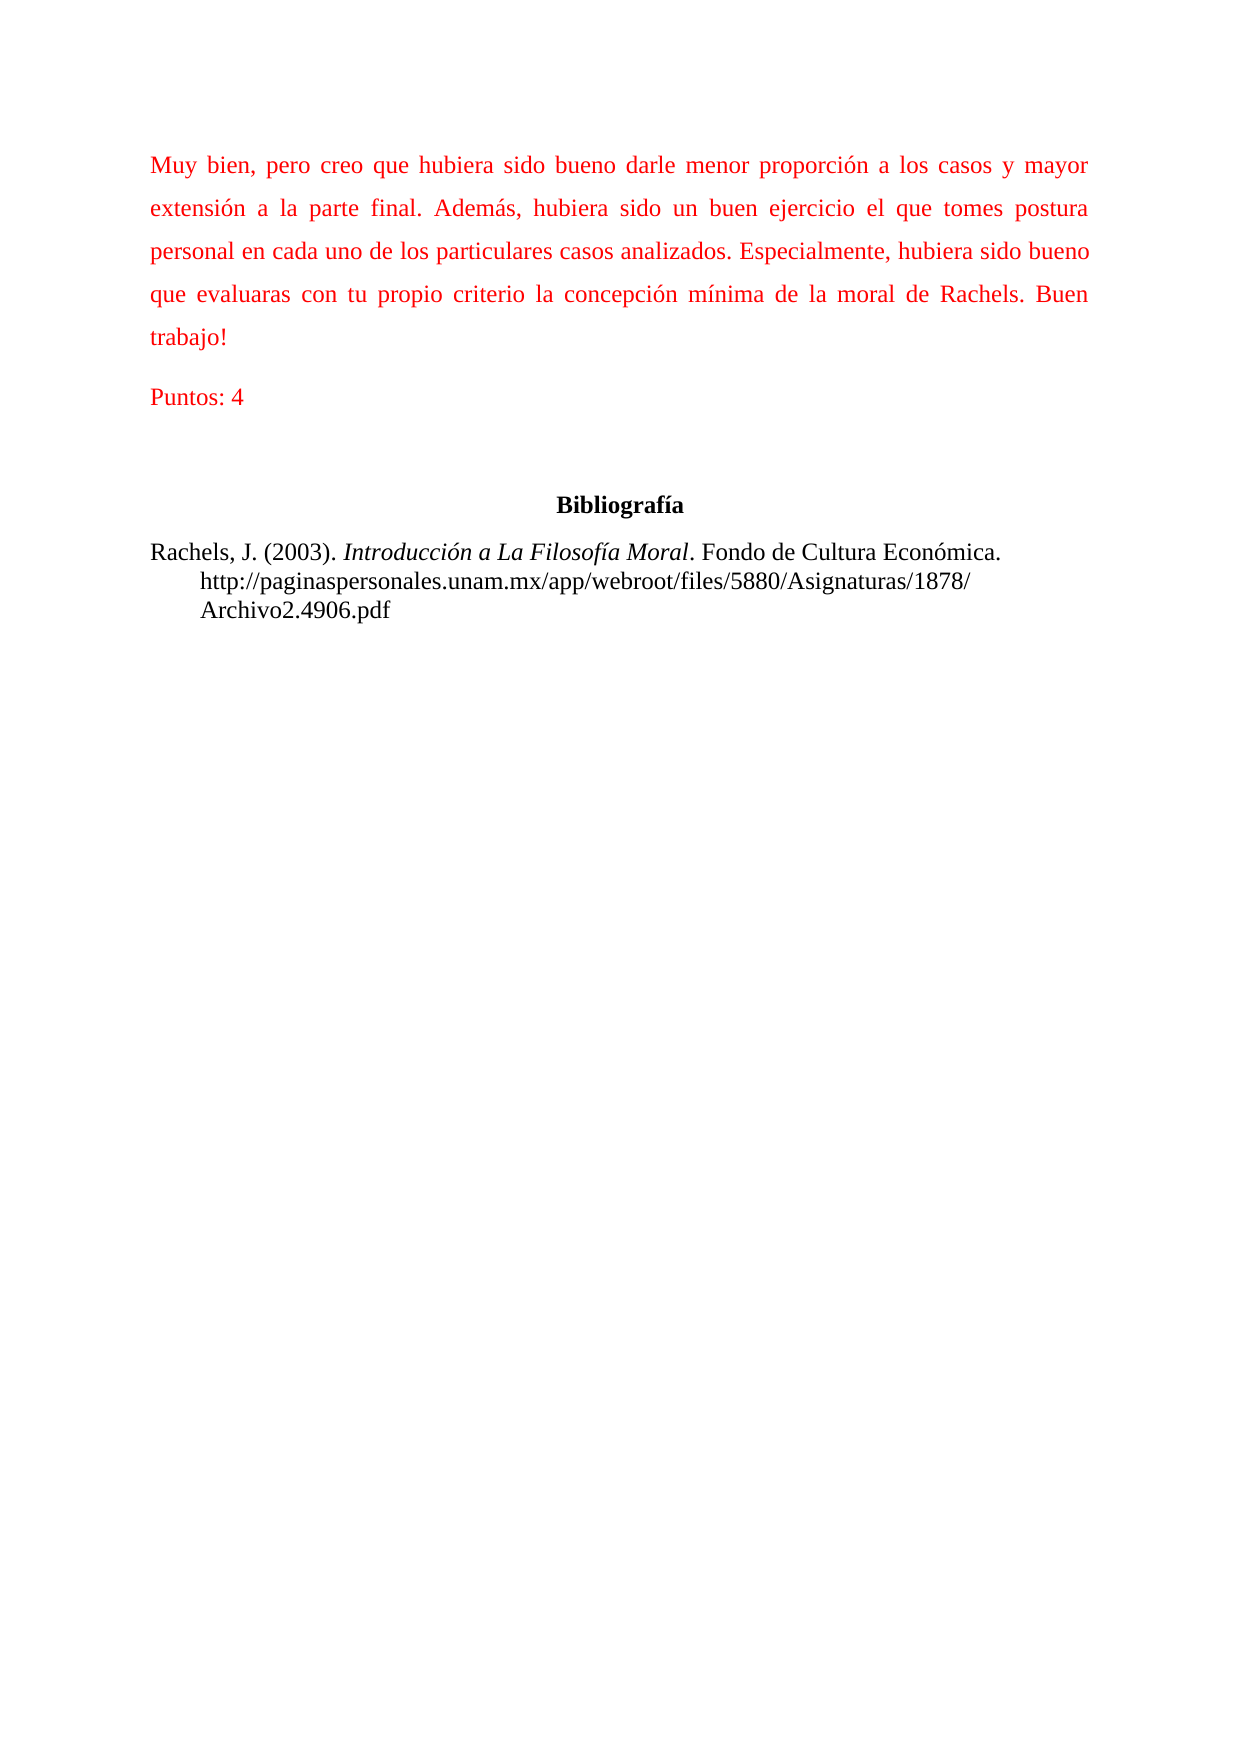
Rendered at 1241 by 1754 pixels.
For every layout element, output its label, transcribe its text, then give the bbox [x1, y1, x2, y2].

text Bibliografía [150, 490, 1090, 518]
text Muy bien, pero creo que hubiera sido bueno darle menor proporción a los casos y mayor extensión a la parte final. Además, hubiera sido un buen ejercicio el que tomes postura personal en cada uno de los particulares casos analizados. Especialmente, hubiera sido bueno que evaluaras con tu propio criterio la concepción mínima de la moral de Rachels. Buen trabajo! [150, 150, 1090, 351]
text Puntos: 4 [150, 382, 1090, 411]
text Rachels, J. (2003). Introducción a La Filosofía Moral. Fondo de Cultura Económica. http://paginaspersonales.unam.mx/app/webroot/files/5880/Asignaturas/1878/Archivo2.4906.pdf [150, 537, 1090, 624]
